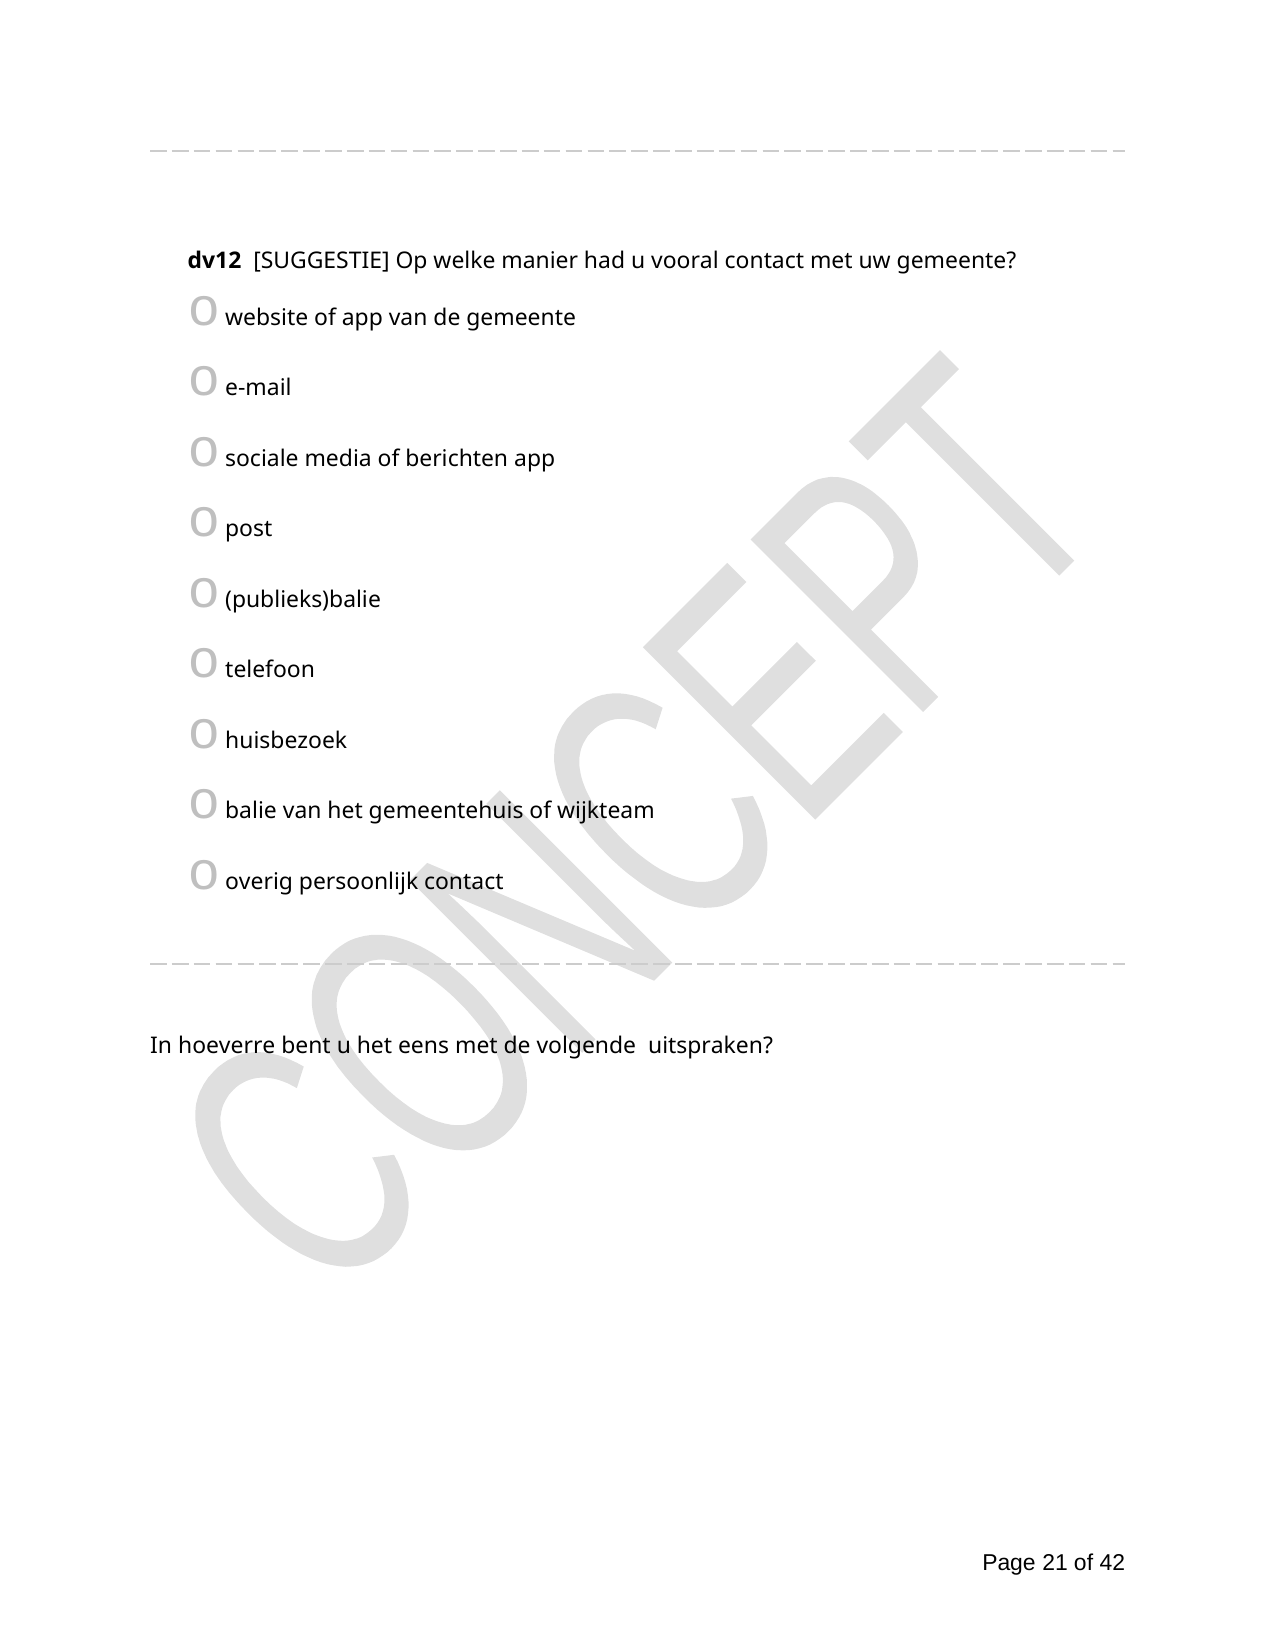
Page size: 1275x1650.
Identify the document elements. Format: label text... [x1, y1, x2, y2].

list sociale media of berichten app [187, 421, 1125, 483]
list dv12 [SUGGESTIE] Op welke manier had u vooral contact met uw gemeente? [187, 244, 1125, 276]
text In hoeverre bent u het eens met de volgende uitspraken? [150, 1029, 1125, 1061]
list (publieks)balie [187, 562, 1125, 624]
list telefoon [187, 633, 1125, 694]
list balie van het gemeentehuis of wijkteam [187, 774, 1125, 835]
list website of app van de gemeente [187, 280, 1125, 342]
list e-mail [187, 351, 1125, 412]
list post [187, 492, 1125, 553]
list huisbezoek [187, 703, 1125, 765]
list overig persoonlijk contact [187, 844, 1125, 906]
